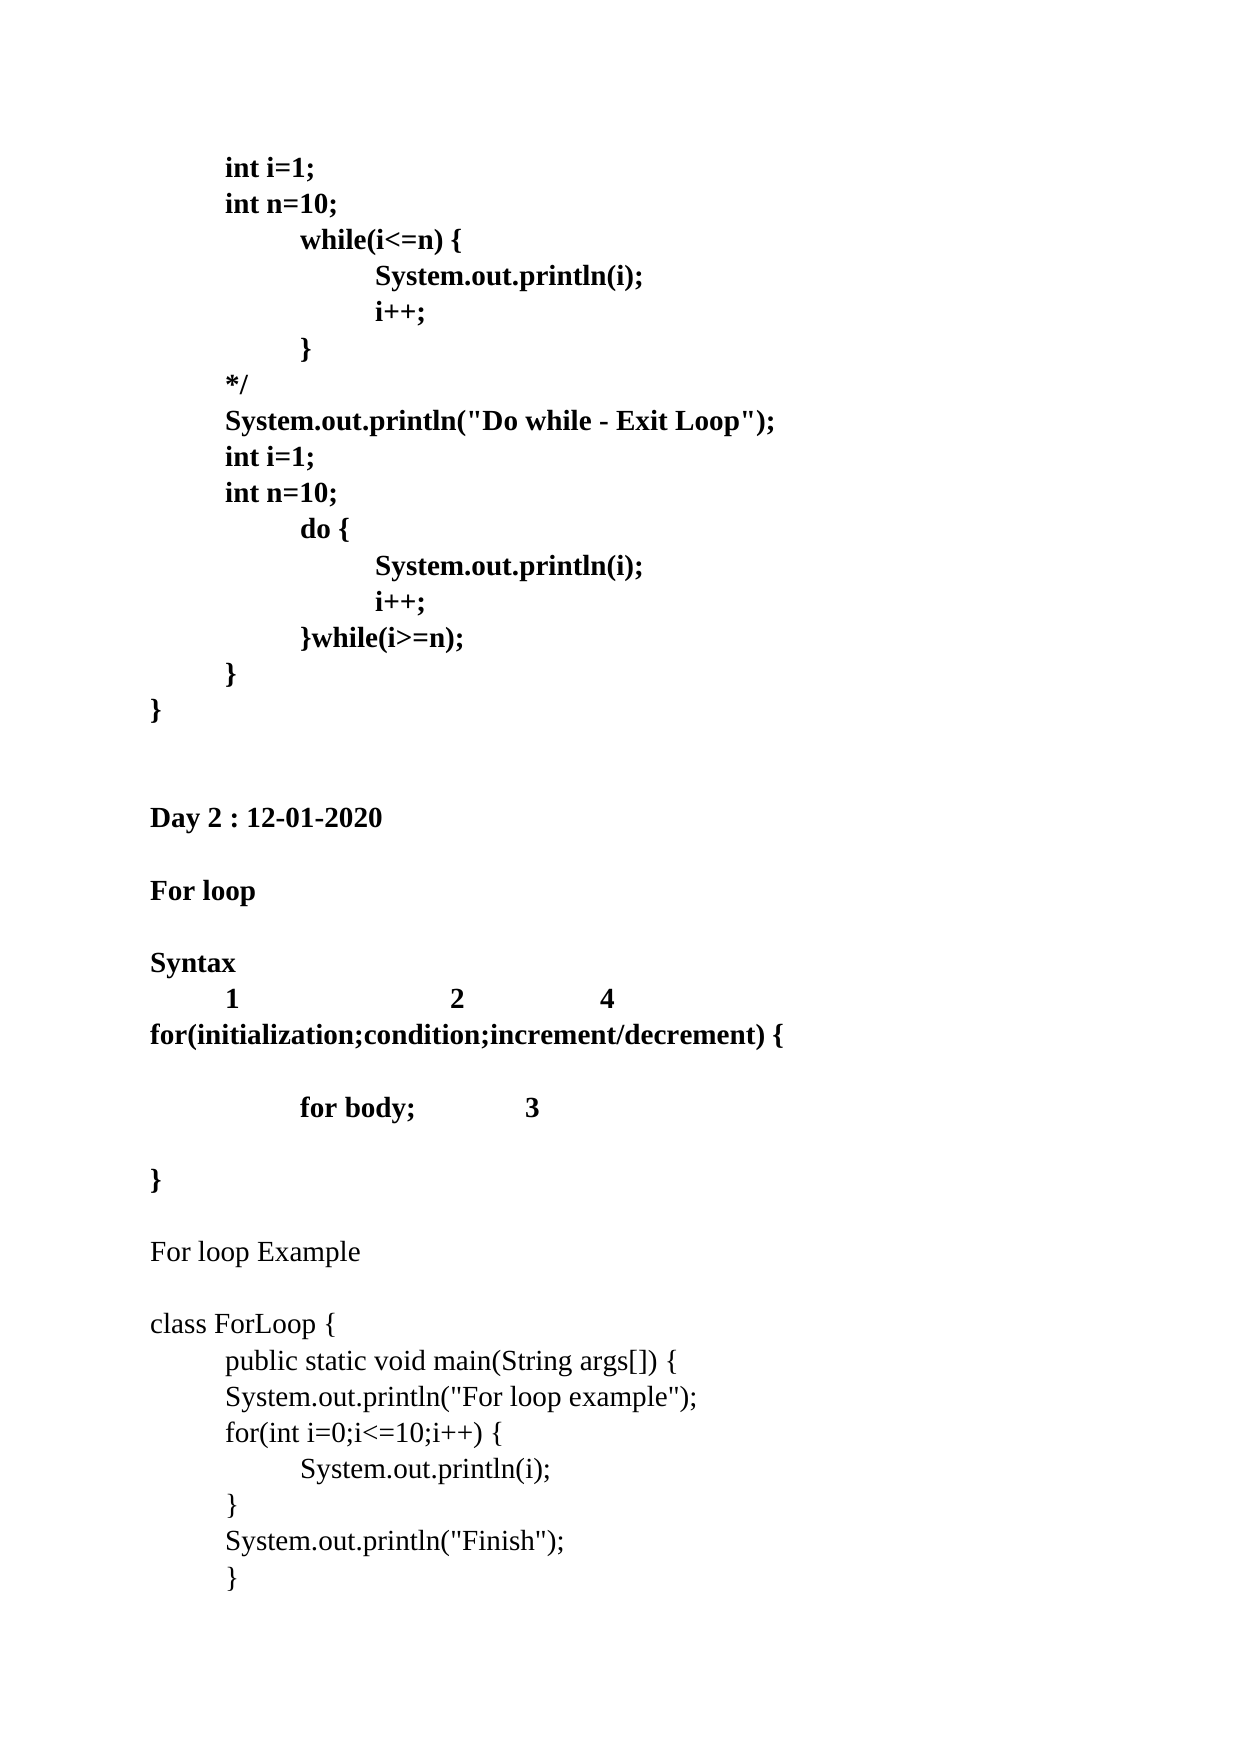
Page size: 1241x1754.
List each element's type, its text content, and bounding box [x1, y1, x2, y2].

text public static void main(String args[]) { [150, 1343, 1090, 1376]
text for body; 3 [150, 1090, 1090, 1123]
text for(initialization;condition;increment/decrement) { [150, 1017, 1090, 1051]
text int n=10; [150, 475, 1090, 509]
text System.out.println("Finish"); [150, 1523, 1090, 1557]
text for(int i=0;i<=10;i++) { [150, 1415, 1090, 1449]
text System.out.println(i); [150, 258, 1090, 292]
text }while(i>=n); [150, 620, 1090, 653]
text class ForLoop { [150, 1307, 1090, 1340]
text Syntax [150, 945, 1090, 979]
text For loop Example [150, 1234, 1090, 1268]
text do { [150, 511, 1090, 545]
text } [150, 692, 1090, 726]
text Day 2 : 12-01-2020 [150, 801, 1090, 834]
text System.out.println("Do while - Exit Loop"); [150, 403, 1090, 437]
text For loop [150, 873, 1090, 906]
text */ [150, 367, 1090, 400]
text i++; [150, 294, 1090, 328]
text } [150, 656, 1090, 689]
text while(i<=n) { [150, 222, 1090, 256]
text int i=1; [150, 439, 1090, 473]
text System.out.println(i); [150, 548, 1090, 581]
text int n=10; [150, 186, 1090, 220]
text } [150, 1560, 1090, 1593]
text 1 2 4 [150, 981, 1090, 1015]
text System.out.println("For loop example"); [150, 1379, 1090, 1412]
text } [150, 1487, 1090, 1521]
text System.out.println(i); [150, 1451, 1090, 1485]
text i++; [150, 584, 1090, 617]
text } [150, 1162, 1090, 1196]
text } [150, 331, 1090, 364]
text int i=1; [150, 150, 1090, 183]
